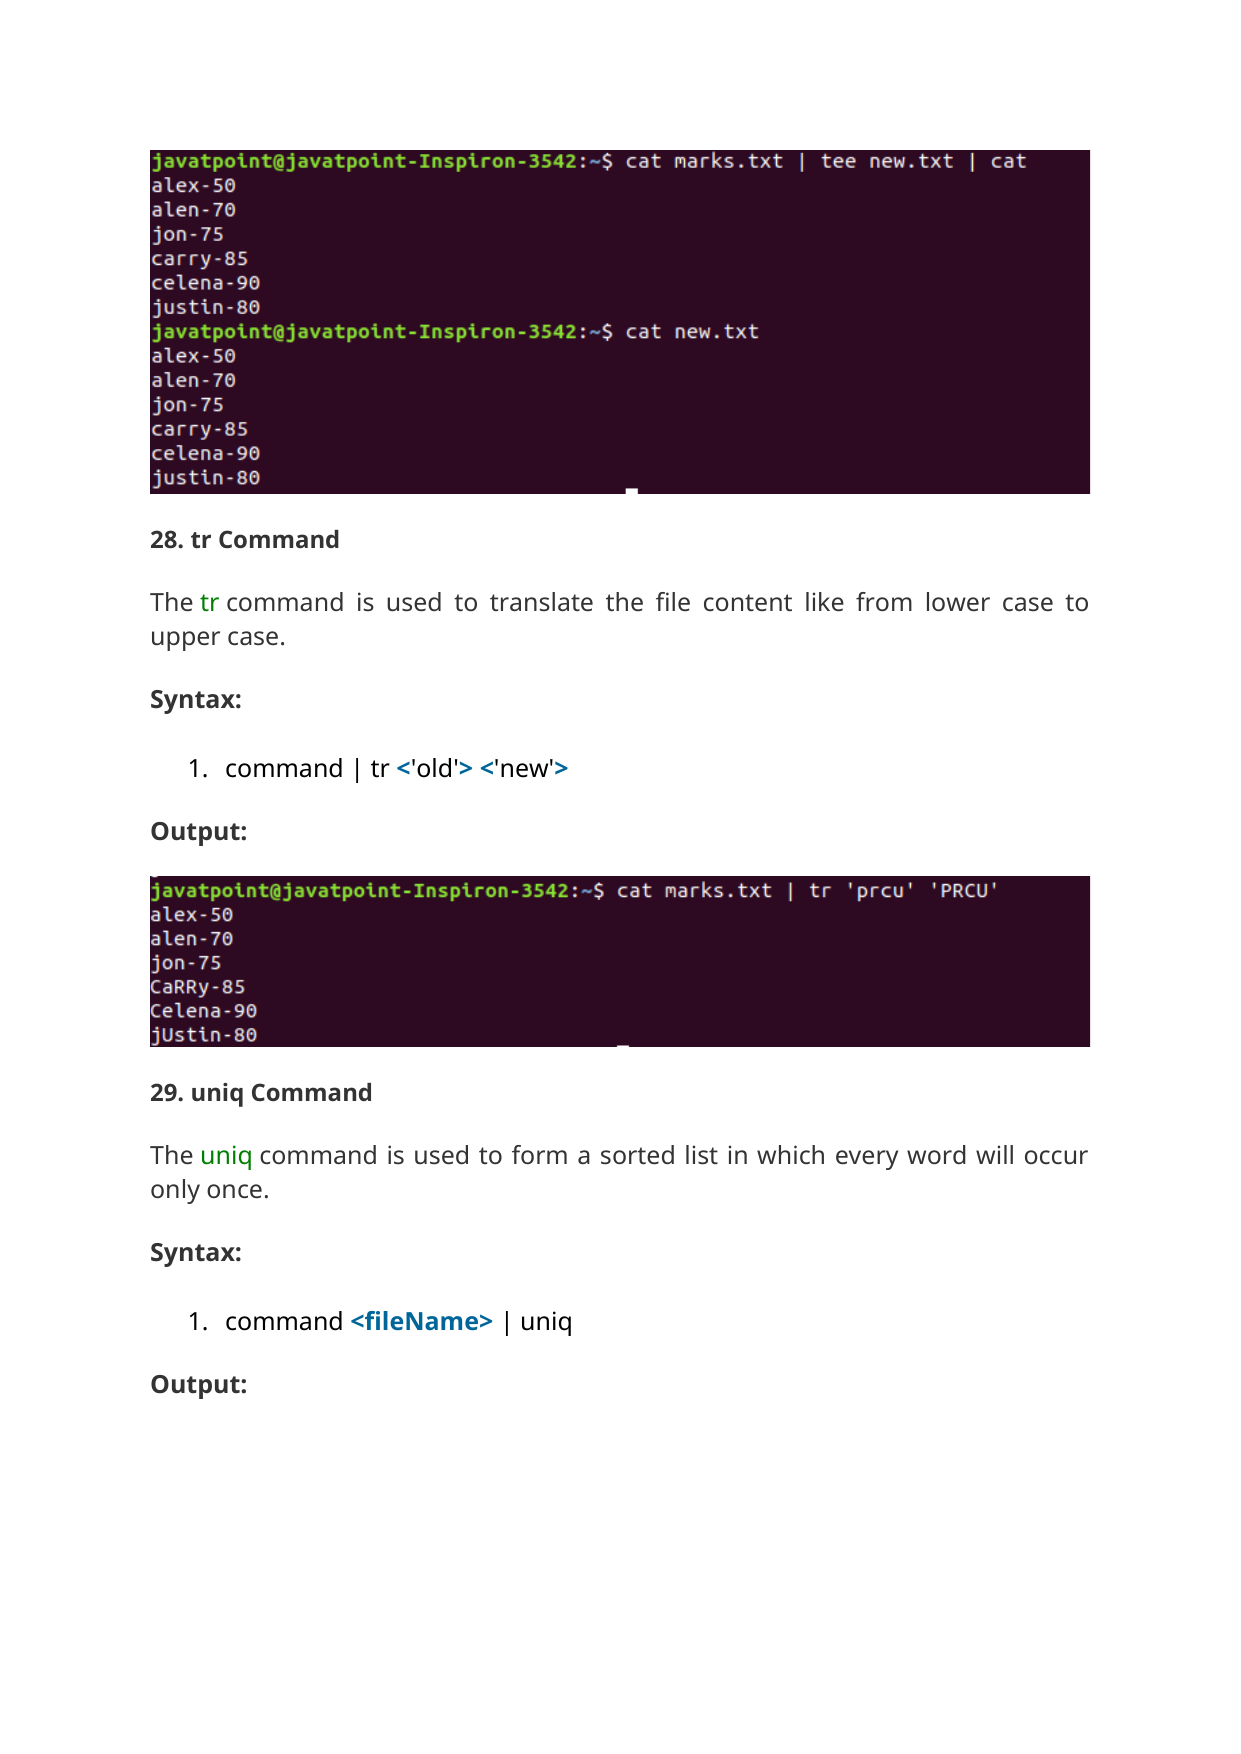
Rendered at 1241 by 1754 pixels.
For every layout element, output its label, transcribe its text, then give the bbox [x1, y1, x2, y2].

picture [150, 150, 1091, 494]
text 28. tr Command [150, 523, 1090, 556]
text Syntax: [150, 1235, 1090, 1269]
text Output: [150, 1366, 1090, 1400]
text The tr command is used to translate the file content like from lower case to upper case. [150, 585, 1090, 653]
text Syntax: [150, 682, 1090, 716]
text Output: [150, 813, 1090, 848]
list command | tr <'old'> <'new'> [187, 745, 1090, 784]
picture [150, 876, 1091, 1047]
list command <fileName> | uniq [187, 1298, 1090, 1337]
text The uniq command is used to form a sorted list in which every word will occur only once. [150, 1138, 1090, 1206]
text 29. uniq Command [150, 1076, 1090, 1108]
